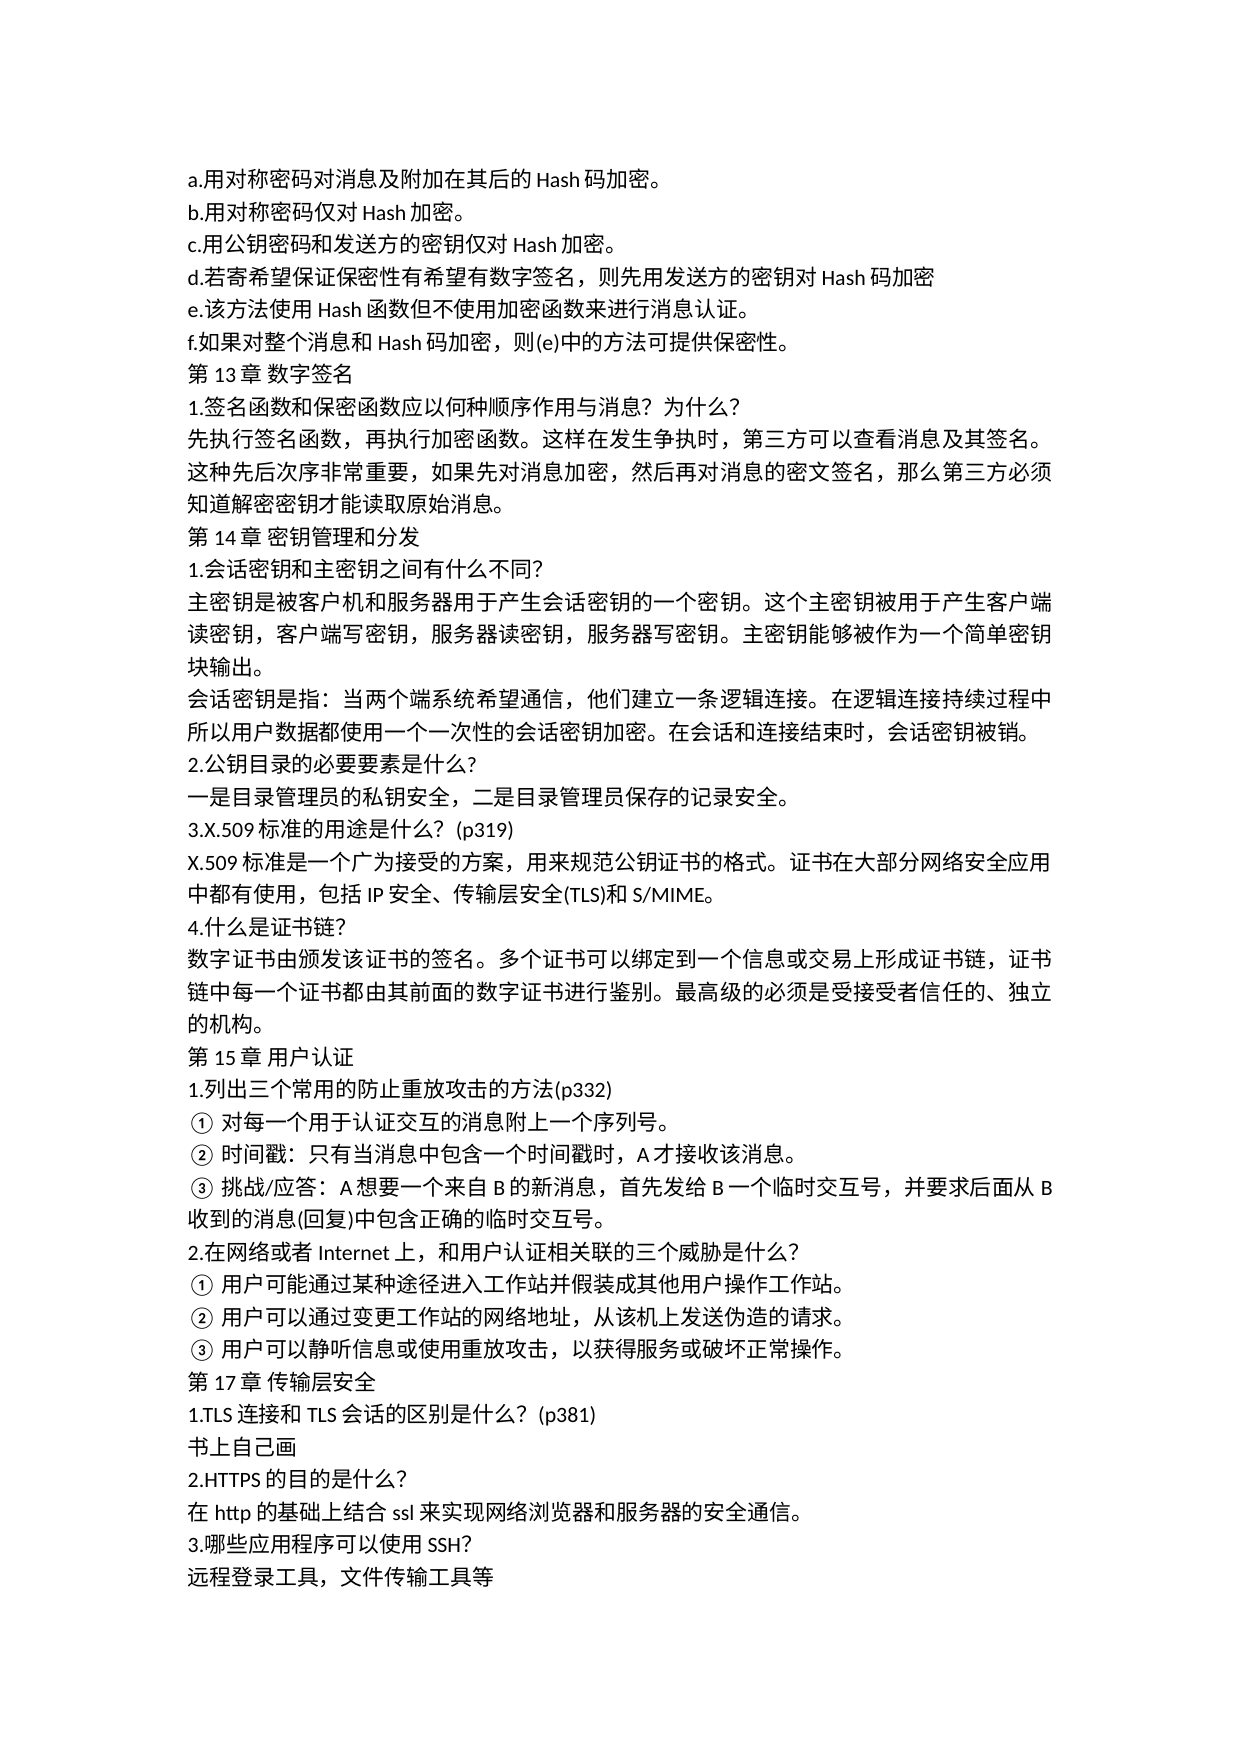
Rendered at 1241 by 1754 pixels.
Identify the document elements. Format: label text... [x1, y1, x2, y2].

list 数字证书由颁发该证书的签名。多个证书可以绑定到一个信息或交易上形成证书链，证书链中每一个证书都由其前面的数字证书进行鉴别。最高级的必须是受接受者信任的、独立的机构。 [187, 942, 1053, 1039]
list 第17章 传输层安全 [187, 1364, 1053, 1397]
list 主密钥是被客户机和服务器用于产生会话密钥的一个密钥。这个主密钥被用于产生客户端读密钥，客户端写密钥，服务器读密钥，服务器写密钥。主密钥能够被作为一个简单密钥块输出。 [187, 584, 1053, 682]
list 第14章 密钥管理和分发 [187, 519, 1053, 552]
list 4.什么是证书链？ [187, 909, 1053, 942]
list 2.在网络或者Internet上，和用户认证相关联的三个威胁是什么？ [187, 1234, 1053, 1267]
list 2.公钥目录的必要要素是什么? [187, 747, 1053, 779]
list b.用对称密码仅对Hash加密。 [187, 194, 1053, 227]
list 3.哪些应用程序可以使用SSH？ [187, 1527, 1053, 1559]
list 先执行签名函数，再执行加密函数。这样在发生争执时，第三方可以查看消息及其签名。这种先后次序非常重要，如果先对消息加密，然后再对消息的密文签名，那么第三方必须知道解密密钥才能读取原始消息。 [187, 422, 1053, 519]
list 书上自己画 [187, 1429, 1053, 1462]
list 1.TLS连接和TLS会话的区别是什么？(p381) [187, 1397, 1053, 1429]
list f.如果对整个消息和Hash码加密，则(e)中的方法可提供保密性。 [187, 324, 1053, 357]
list a.用对称密码对消息及附加在其后的Hash码加密。 [187, 162, 1053, 194]
list ②时间戳：只有当消息中包含一个时间戳时，A才接收该消息。 [187, 1137, 1053, 1169]
list 在 http 的基础上结合 ssl 来实现网络浏览器和服务器的安全通信。 [187, 1494, 1053, 1527]
list e.该方法使用Hash函数但不使用加密函数来进行消息认证。 [187, 292, 1053, 324]
list ③用户可以静听信息或使用重放攻击，以获得服务或破坏正常操作。 [187, 1332, 1053, 1364]
list ③挑战/应答：A想要一个来自B的新消息，首先发给B一个临时交互号，并要求后面从B收到的消息(回复)中包含正确的临时交互号。 [187, 1169, 1053, 1234]
list 3.X.509标准的用途是什么？(p319) [187, 812, 1053, 844]
list ①用户可能通过某种途径进入工作站并假装成其他用户操作工作站。 [187, 1267, 1053, 1299]
list 1.签名函数和保密函数应以何种顺序作用与消息？为什么？ [187, 389, 1053, 422]
list 第13章 数字签名 [187, 357, 1053, 389]
list d.若寄希望保证保密性有希望有数字签名，则先用发送方的密钥对Hash码加密 [187, 259, 1053, 292]
list ①对每一个用于认证交互的消息附上一个序列号。 [187, 1104, 1053, 1137]
list 第15章 用户认证 [187, 1039, 1053, 1072]
list 1.列出三个常用的防止重放攻击的方法(p332) [187, 1072, 1053, 1104]
list 1.会话密钥和主密钥之间有什么不同？ [187, 552, 1053, 584]
list 一是目录管理员的私钥安全，二是目录管理员保存的记录安全。 [187, 779, 1053, 812]
list c.用公钥密码和发送方的密钥仅对Hash加密。 [187, 227, 1053, 259]
list X.509标准是一个广为接受的方案，用来规范公钥证书的格式。证书在大部分网络安全应用中都有使用，包括IP安全、传输层安全(TLS)和S/MIME。 [187, 844, 1053, 909]
list 会话密钥是指：当两个端系统希望通信，他们建立一条逻辑连接。在逻辑连接持续过程中，所以用户数据都使用一个一次性的会话密钥加密。在会话和连接结束时，会话密钥被销。 [187, 682, 1053, 747]
list 远程登录工具，文件传输工具等 [187, 1559, 1053, 1592]
list 2.HTTPS的目的是什么？ [187, 1462, 1053, 1494]
list ②用户可以通过变更工作站的网络地址，从该机上发送伪造的请求。 [187, 1299, 1053, 1332]
